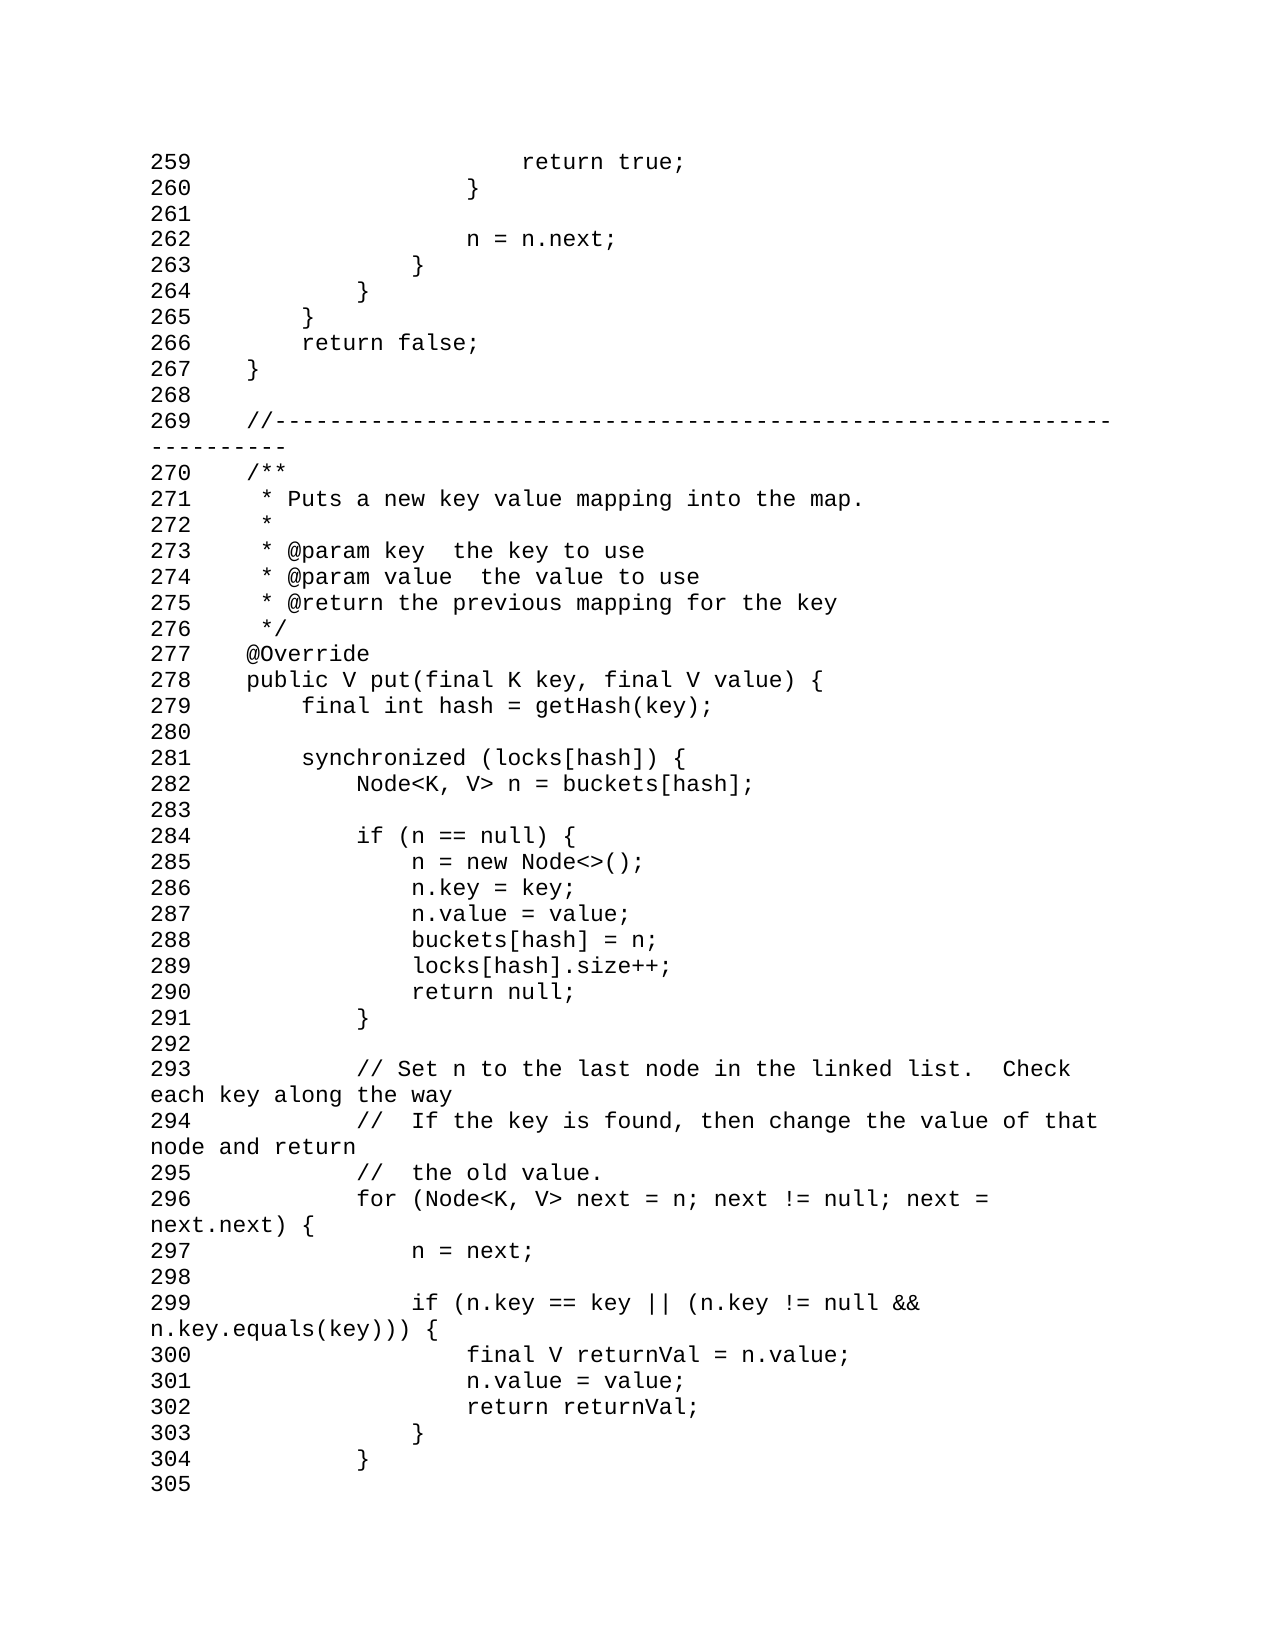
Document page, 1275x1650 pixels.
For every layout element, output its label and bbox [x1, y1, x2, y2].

text [150, 150, 1125, 1499]
